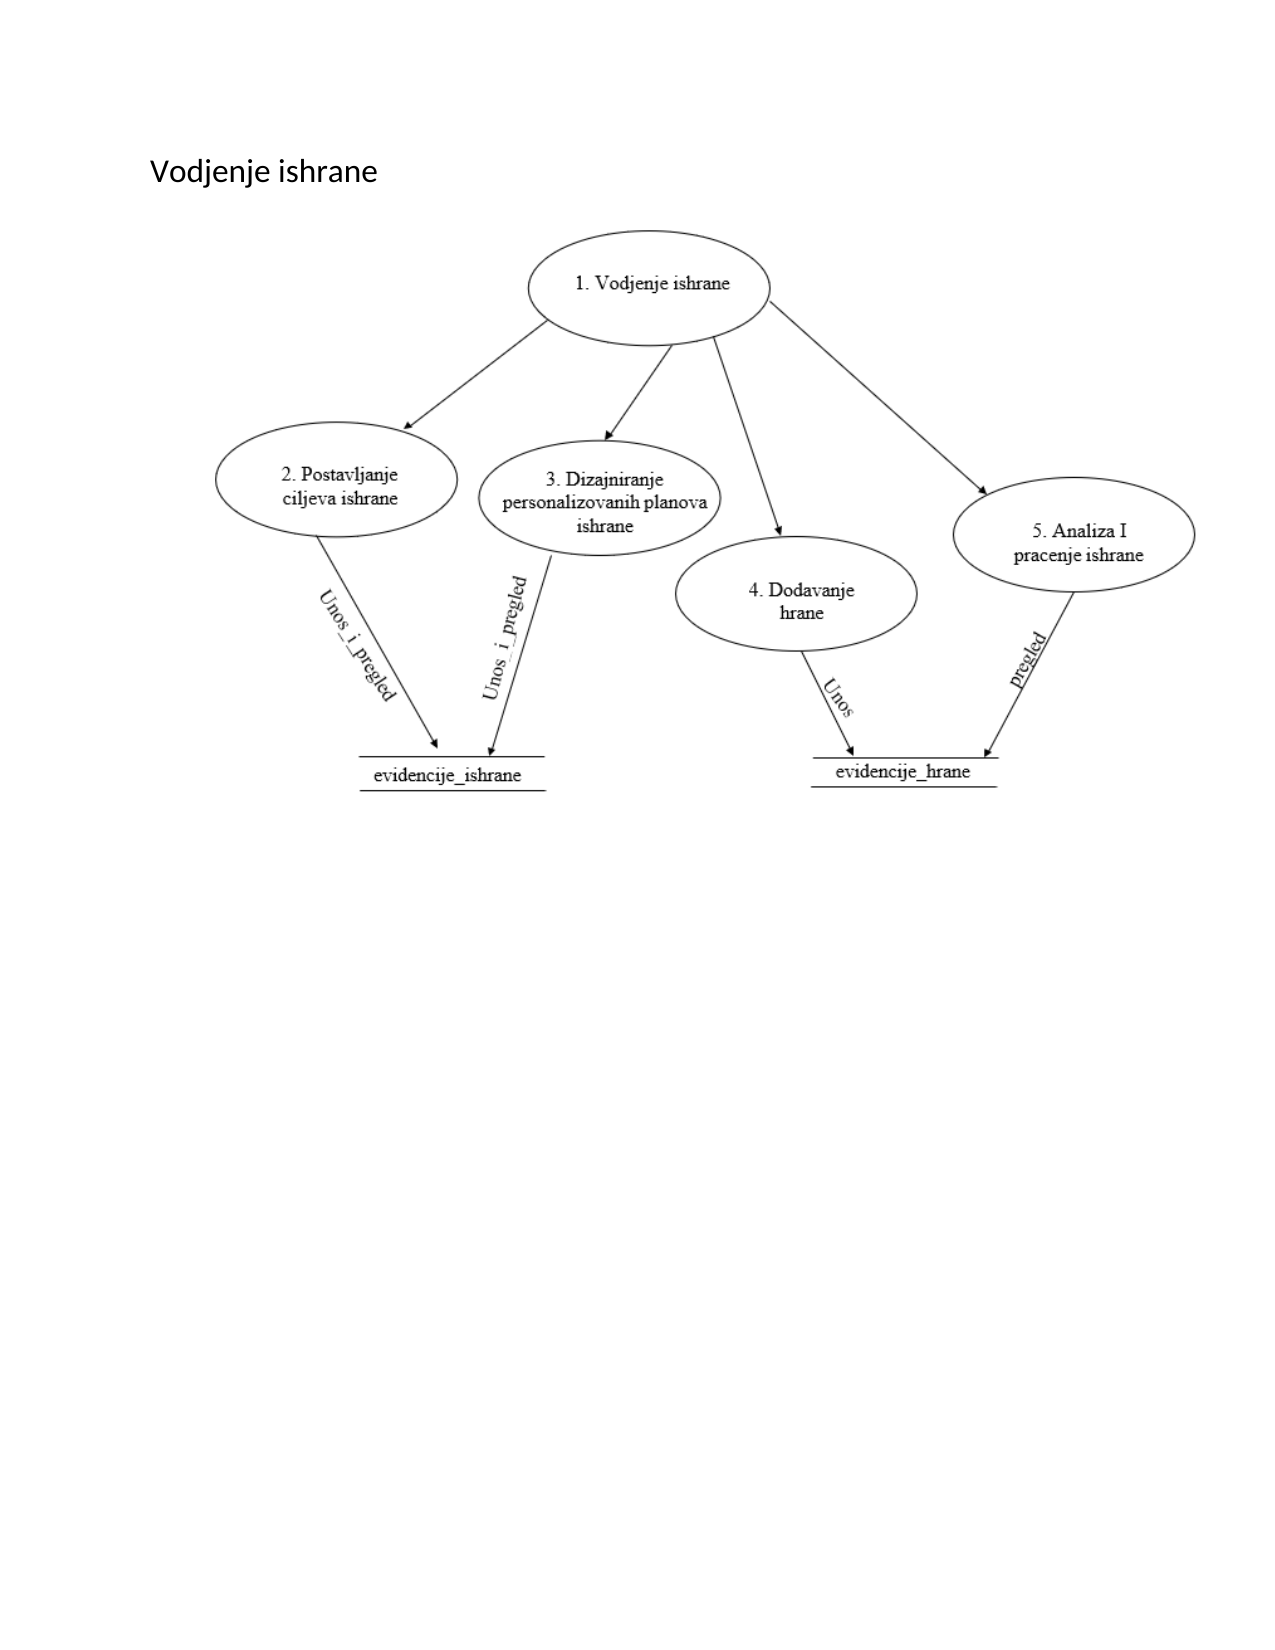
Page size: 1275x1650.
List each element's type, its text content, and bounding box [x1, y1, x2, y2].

picture [23, 210, 1252, 882]
text Vodjenje ishrane [150, 150, 1125, 191]
